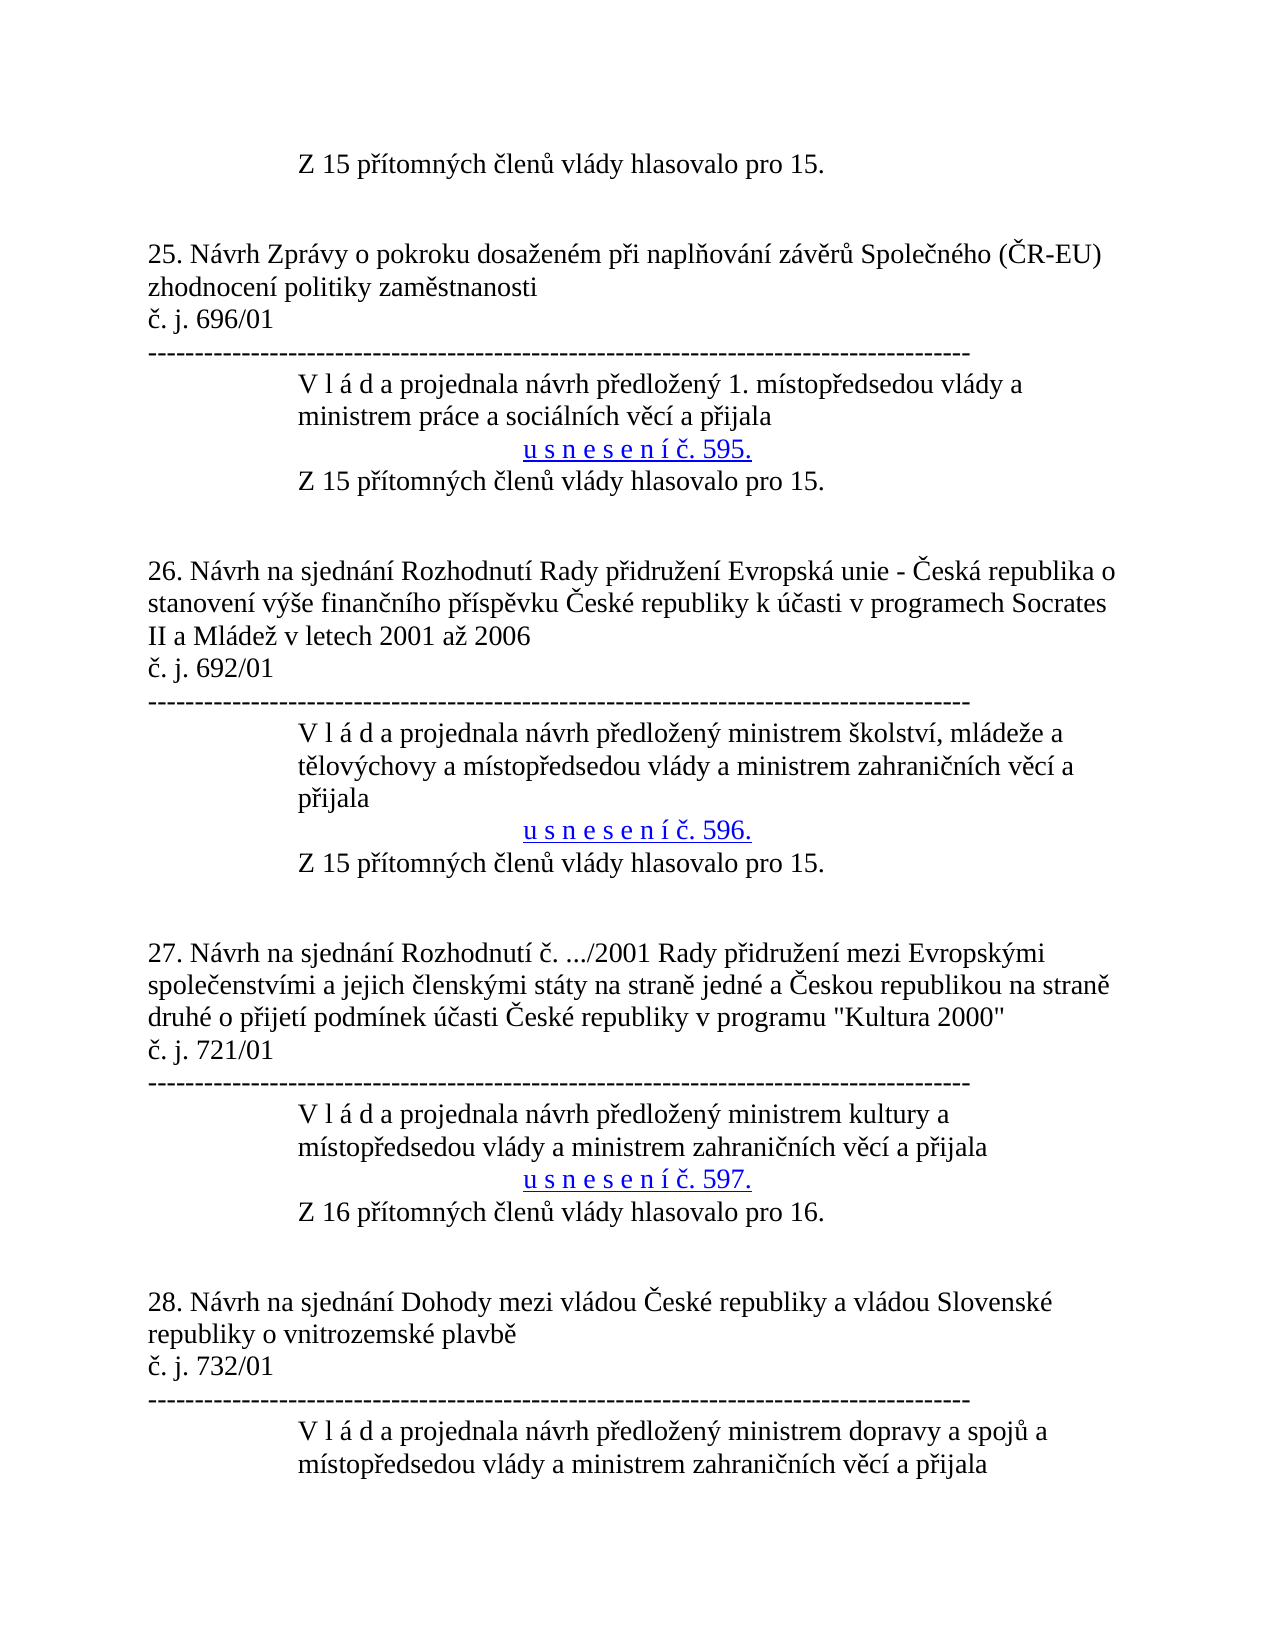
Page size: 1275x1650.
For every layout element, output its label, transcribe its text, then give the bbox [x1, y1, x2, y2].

text V l á d a projednala návrh předložený 1. místopředsedou vlády a ministrem práce a sociálních věcí a přijala [298, 367, 1127, 432]
text Z 16 přítomných členů vlády hlasovalo pro 16. [298, 1195, 1127, 1227]
text 28. Návrh na sjednání Dohody mezi vládou České republiky a vládou Slovenské republiky o vnitrozemské plavbě č. j. 732/01 ---------------------------------------------------------------------------------------- [148, 1227, 1127, 1414]
text 27. Návrh na sjednání Rozhodnutí č. .../2001 Rady přidružení mezi Evropskými společenstvími a jejich členskými státy na straně jedné a Českou republikou na straně druhé o přijetí podmínek účasti České republiky v programu "Kultura 2000" č. j. 721/01 ---------------------------------------------------------------------------------------- [148, 878, 1127, 1098]
text u s n e s e n í č. 595. [148, 432, 1127, 464]
text V l á d a projednala návrh předložený ministrem dopravy a spojů a místopředsedou vlády a ministrem zahraničních věcí a přijala [298, 1414, 1127, 1479]
text V l á d a projednala návrh předložený ministrem kultury a místopředsedou vlády a ministrem zahraničních věcí a přijala [298, 1098, 1127, 1162]
text 25. Návrh Zprávy o pokroku dosaženém při naplňování závěrů Společného (ČR-EU) zhodnocení politiky zaměstnanosti č. j. 696/01 ---------------------------------------------------------------------------------------- [148, 180, 1127, 367]
text 26. Návrh na sjednání Rozhodnutí Rady přidružení Evropská unie - Česká republika o stanovení výše finančního příspěvku České republiky k účasti v programech Socrates II a Mládež v letech 2001 až 2006 č. j. 692/01 ---------------------------------------------------------------------------------------- [148, 497, 1127, 716]
text Z 15 přítomných členů vlády hlasovalo pro 15. [298, 464, 1127, 497]
text Z 15 přítomných členů vlády hlasovalo pro 15. [298, 846, 1127, 878]
text Z 15 přítomných členů vlády hlasovalo pro 15. [298, 148, 1127, 180]
text V l á d a projednala návrh předložený ministrem školství, mládeže a tělovýchovy a místopředsedou vlády a ministrem zahraničních věcí a přijala [298, 716, 1127, 813]
text u s n e s e n í č. 596. [148, 813, 1127, 846]
text u s n e s e n í č. 597. [148, 1162, 1127, 1195]
